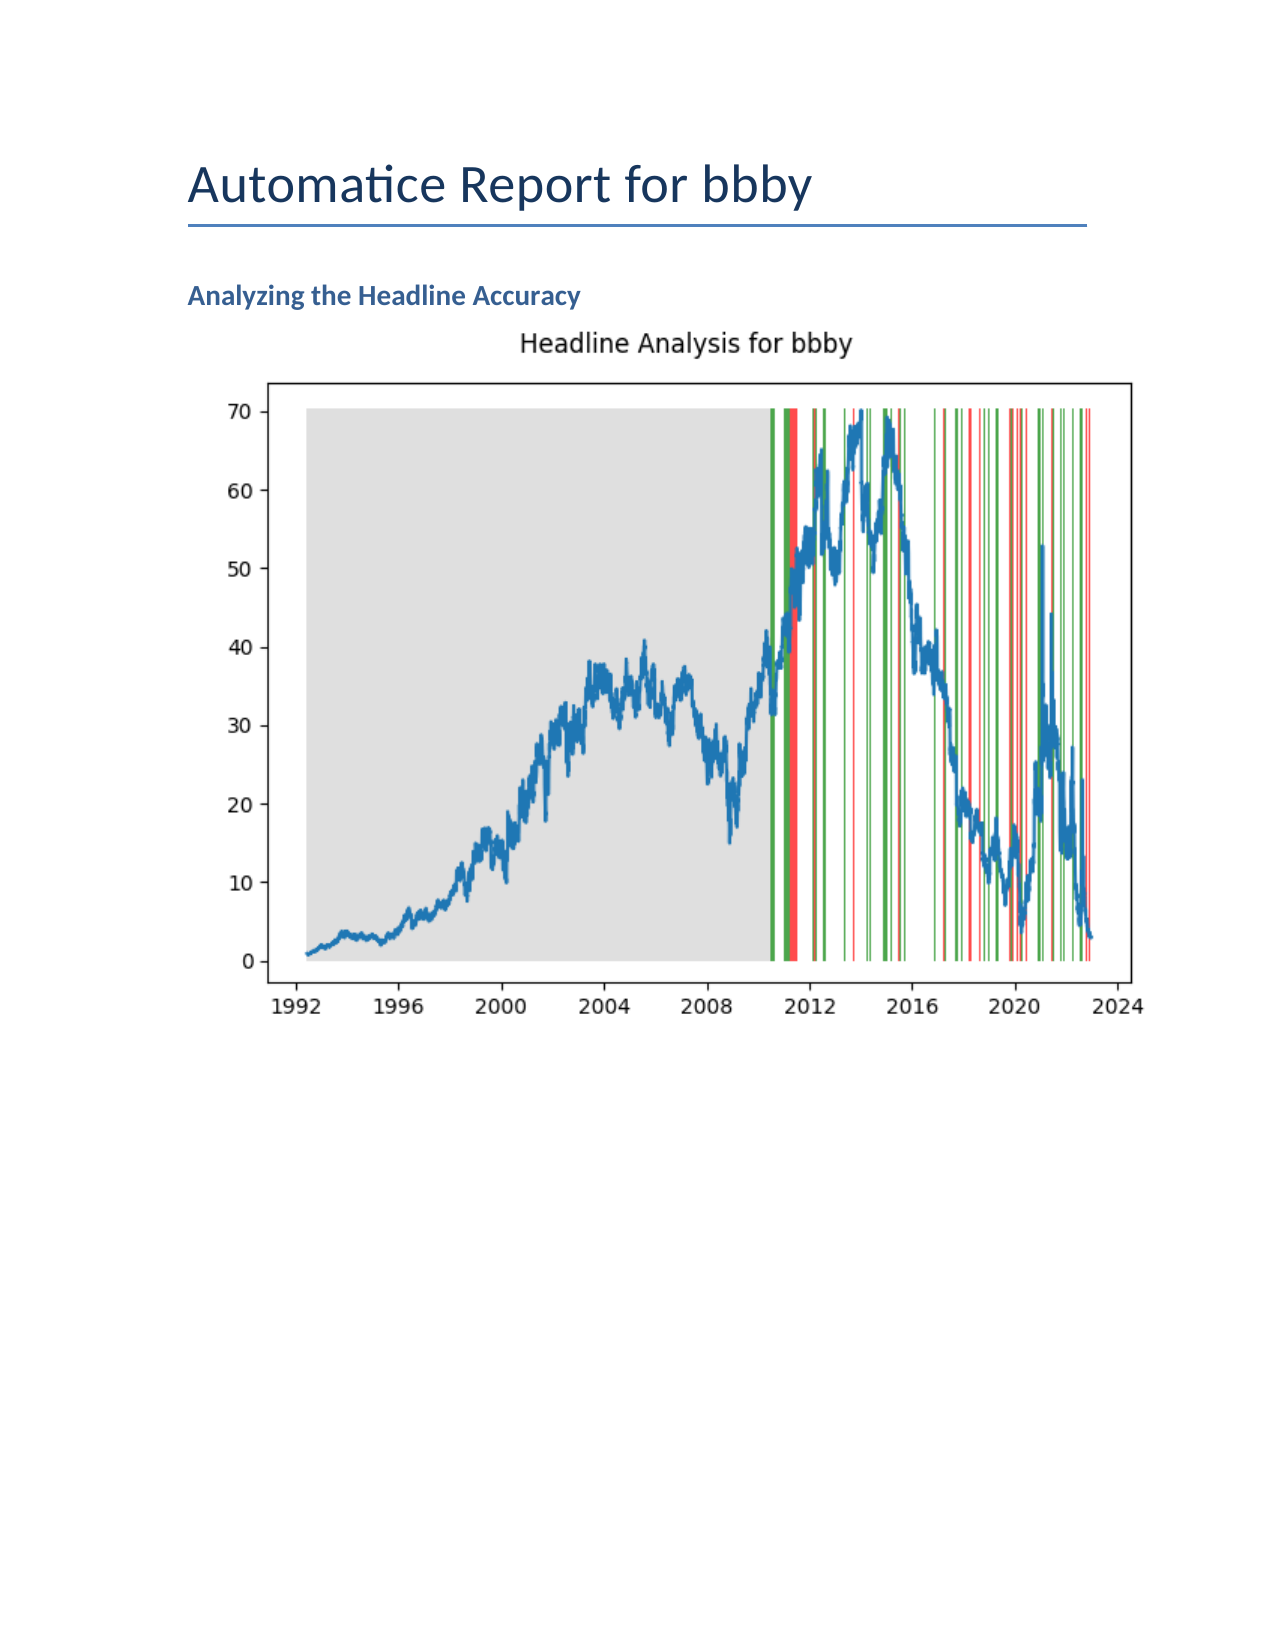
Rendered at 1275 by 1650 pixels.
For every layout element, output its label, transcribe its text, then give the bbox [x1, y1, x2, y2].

picture [206, 317, 1167, 1038]
title Automatice Report for bbby [187, 150, 1087, 227]
subtitle Analyzing the Headline Accuracy [187, 277, 1087, 312]
